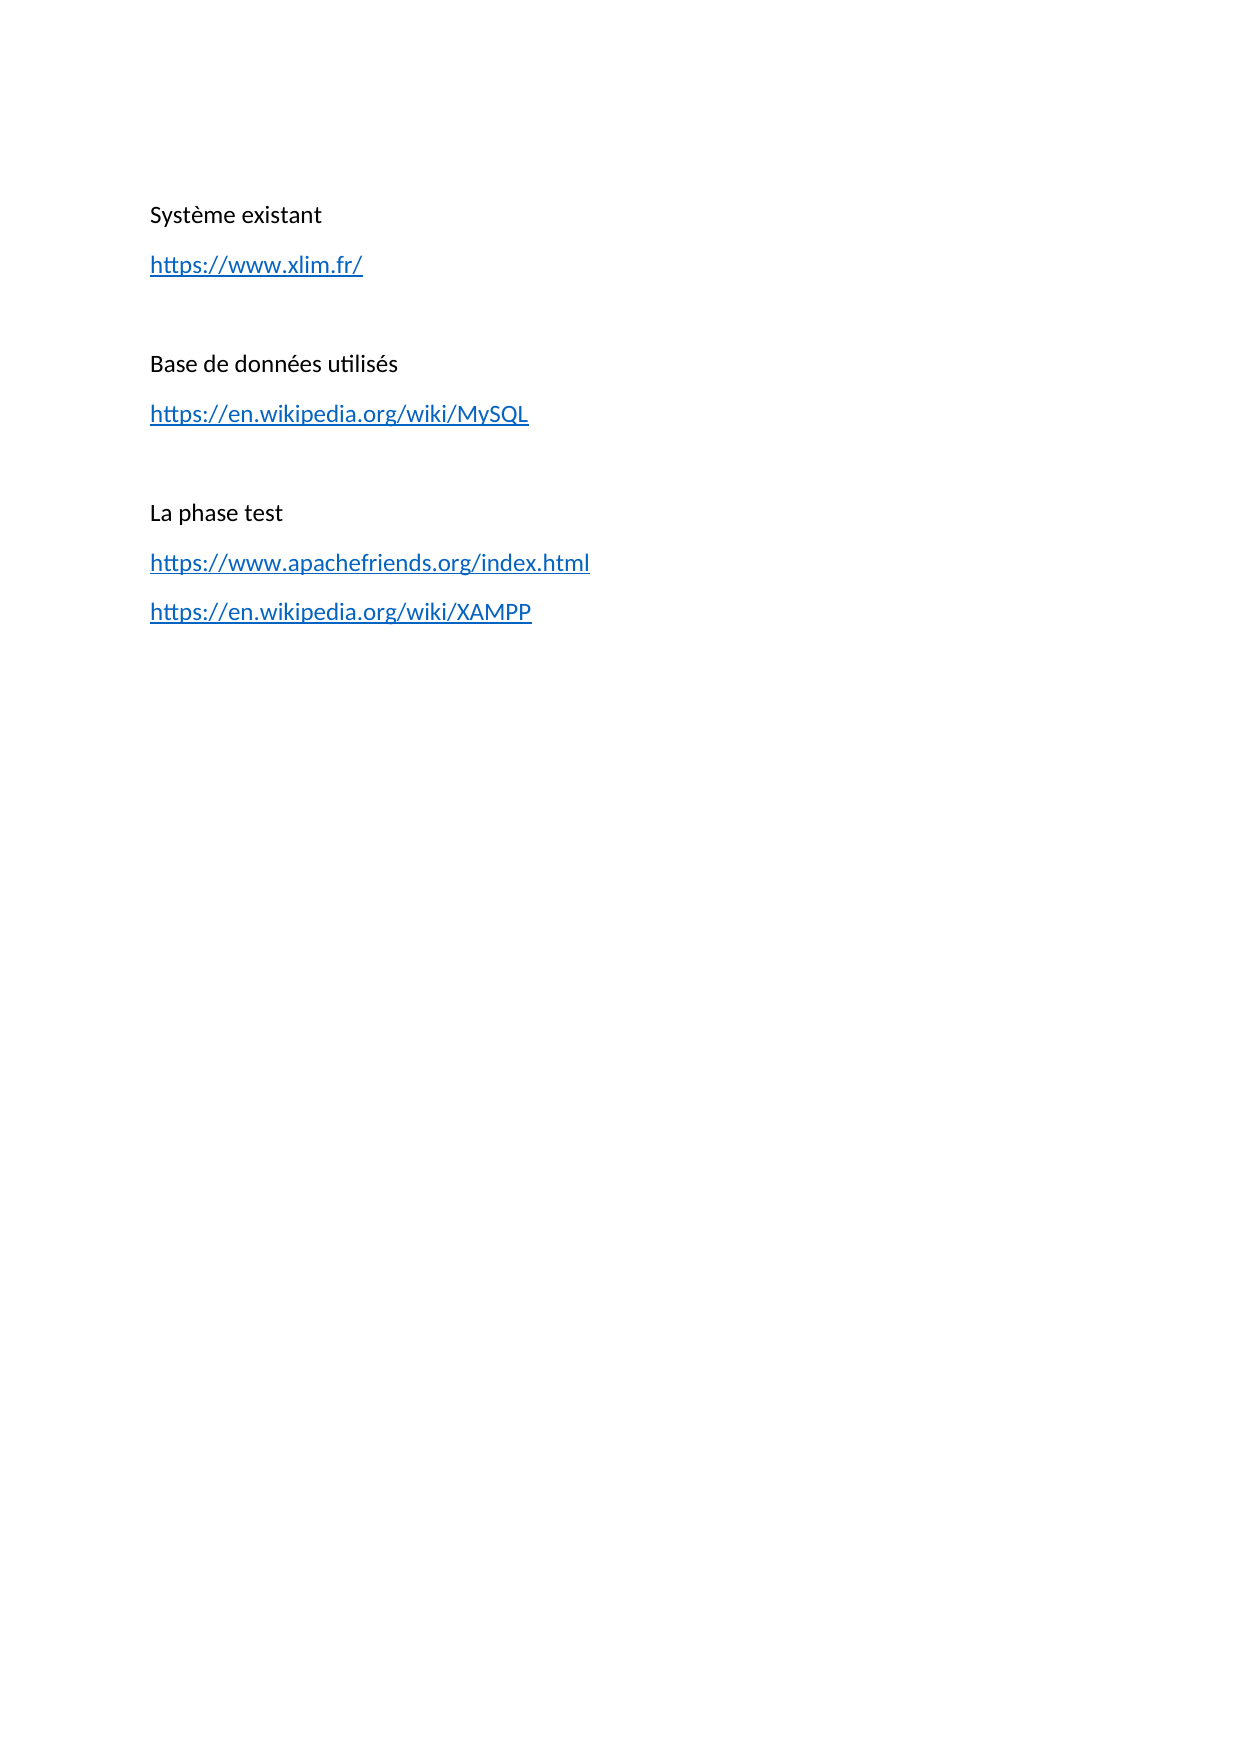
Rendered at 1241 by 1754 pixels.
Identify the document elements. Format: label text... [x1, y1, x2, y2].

text https://en.wikipedia.org/wiki/MySQL [150, 398, 1090, 428]
text https://www.apachefriends.org/index.html [150, 547, 1090, 577]
text Base de données utilisés [150, 348, 1090, 379]
text https://en.wikipedia.org/wiki/XAMPP [150, 596, 1090, 627]
text La phase test [150, 497, 1090, 528]
text Système existant [150, 199, 1090, 230]
text https://www.xlim.fr/ [150, 249, 1090, 280]
